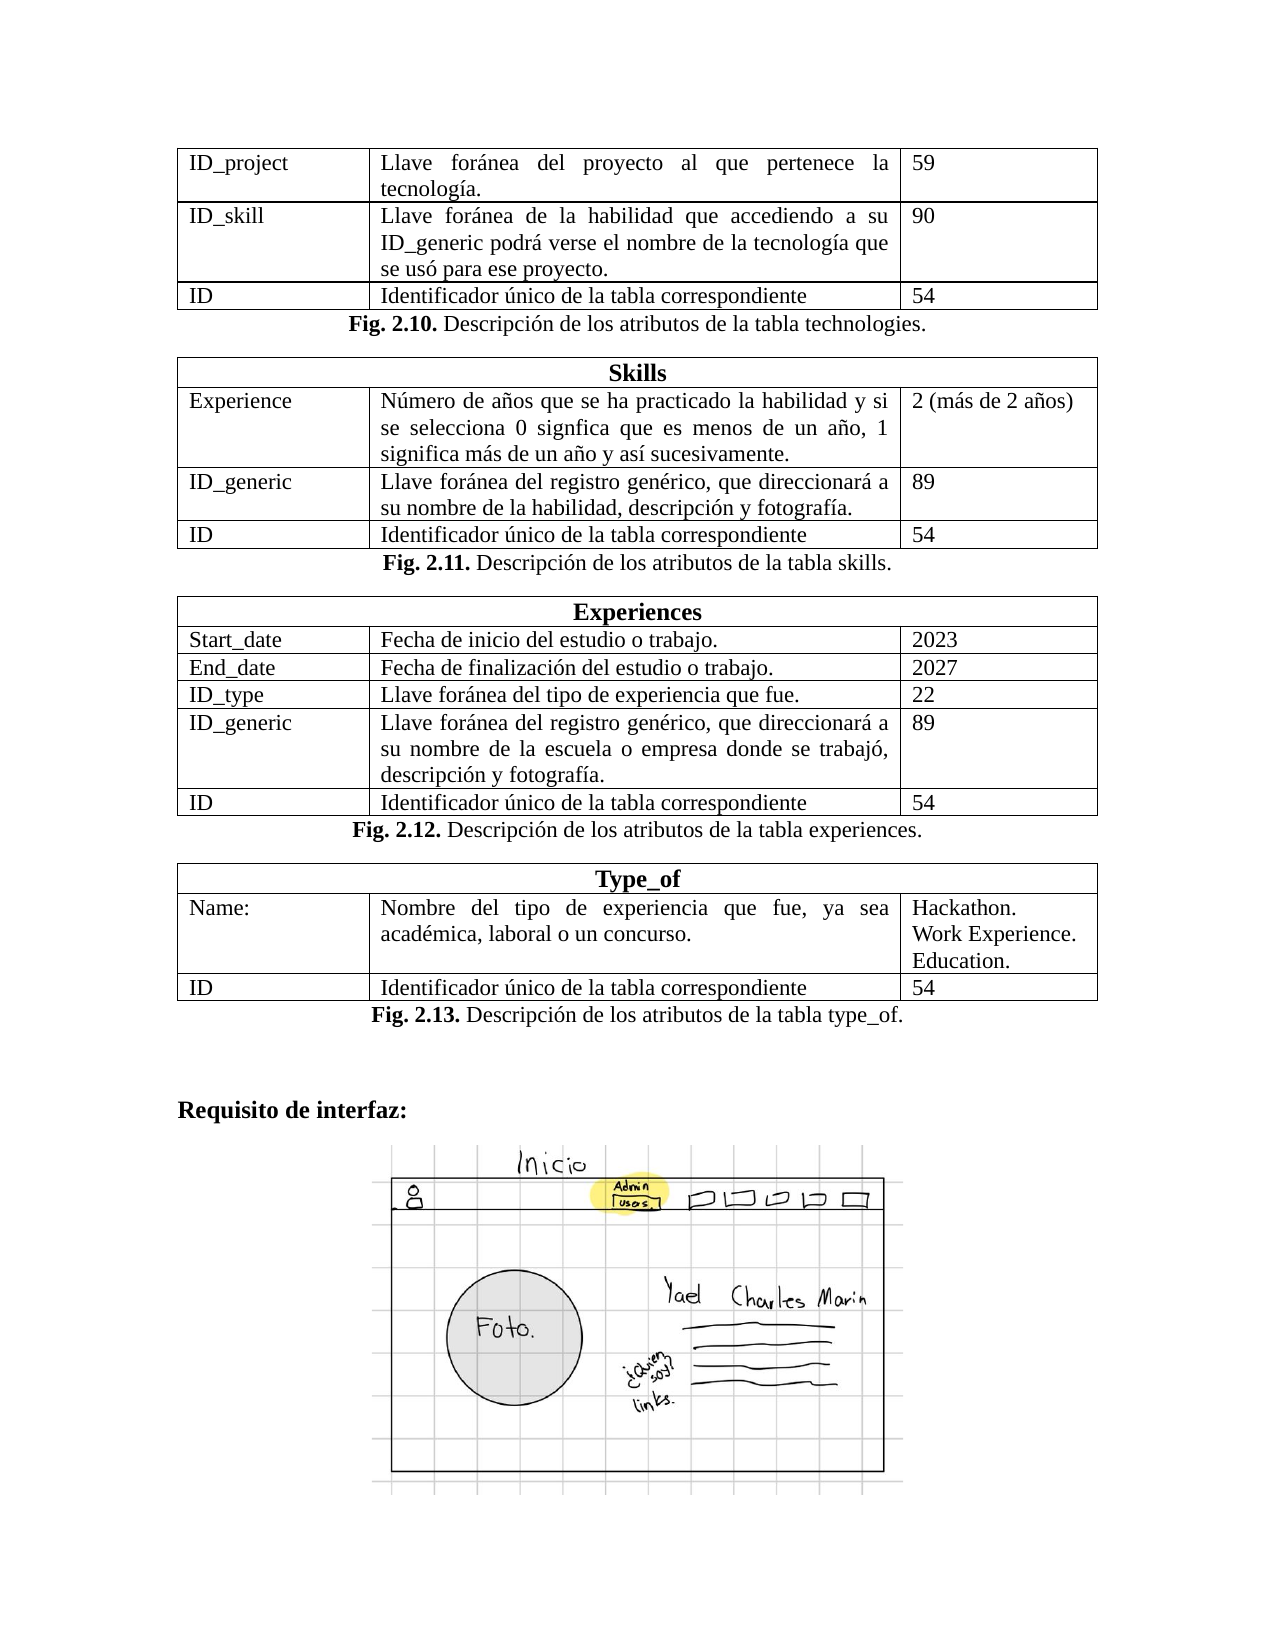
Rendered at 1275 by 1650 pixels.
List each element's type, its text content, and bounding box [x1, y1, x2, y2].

table_cell Hackathon. Work Experience. Education. [901, 894, 1097, 973]
table_cell End_date [178, 654, 369, 680]
table_cell Fecha de inicio del estudio o trabajo. [370, 627, 900, 653]
table_cell Start_date [178, 627, 369, 653]
table_cell Identificador único de la tabla correspondiente [370, 521, 900, 548]
table_cell 90 [901, 203, 1097, 281]
table_cell Name: [178, 894, 369, 973]
table_cell ID_type [178, 681, 369, 708]
table_cell Nombre del tipo de experiencia que fue, ya sea académica, laboral o un concurso. [370, 894, 900, 973]
text Fig. 2.13. Descripción de los atributos de la tabla type_of. [177, 1001, 1098, 1028]
table_header Experiences [178, 597, 1097, 626]
table_cell Fecha de finalización del estudio o trabajo. [370, 654, 900, 680]
table_cell Identificador único de la tabla correspondiente [370, 283, 900, 309]
picture [371, 1145, 904, 1495]
table_cell ID [178, 521, 369, 548]
table_cell ID_skill [178, 203, 369, 281]
table_cell ID [178, 789, 369, 815]
table_cell 2023 [901, 627, 1097, 653]
table_cell ID [178, 974, 369, 1000]
table_cell Llave foránea del registro genérico, que direccionará a su nombre de la habilidad, descripción y fotografía. [370, 468, 900, 520]
table_cell Llave foránea del tipo de experiencia que fue. [370, 681, 900, 708]
text Fig. 2.10. Descripción de los atributos de la tabla technologies. [177, 310, 1098, 336]
table_cell 89 [901, 468, 1097, 520]
table_cell 54 [901, 283, 1097, 309]
text Requisito de interfaz: [177, 1095, 1098, 1124]
table_header Type_of [178, 864, 1097, 893]
table_cell ID_generic [178, 709, 369, 788]
table_cell Experience [178, 388, 369, 467]
table_cell 59 [901, 149, 1097, 201]
table_cell Llave foránea del registro genérico, que direccionará a su nombre de la escuela o empresa donde se trabajó, descripción y fotografía. [370, 709, 900, 788]
table_cell Llave foránea de la habilidad que accediendo a su ID_generic podrá verse el nombre de la tecnología que se usó para ese proyecto. [370, 203, 900, 281]
table_cell ID [178, 283, 369, 309]
table_cell ID_generic [178, 468, 369, 520]
table_cell 22 [901, 681, 1097, 708]
table_cell Identificador único de la tabla correspondiente [370, 789, 900, 815]
table_cell 2027 [901, 654, 1097, 680]
table_cell ID_project [178, 149, 369, 201]
text Fig. 2.12. Descripción de los atributos de la tabla experiences. [177, 816, 1098, 843]
table_header Skills [178, 358, 1097, 387]
table_cell 89 [901, 709, 1097, 788]
table_cell Identificador único de la tabla correspondiente [370, 974, 900, 1000]
table_cell 54 [901, 789, 1097, 815]
table_cell 2 (más de 2 años) [901, 388, 1097, 467]
table_cell 54 [901, 974, 1097, 1000]
table_cell Número de años que se ha practicado la habilidad y si se selecciona 0 signfica que es menos de un año, 1 significa más de un año y así sucesivamente. [370, 388, 900, 467]
table_cell 54 [901, 521, 1097, 548]
text Fig. 2.11. Descripción de los atributos de la tabla skills. [177, 549, 1098, 575]
table_cell Llave foránea del proyecto al que pertenece la tecnología. [370, 149, 900, 201]
